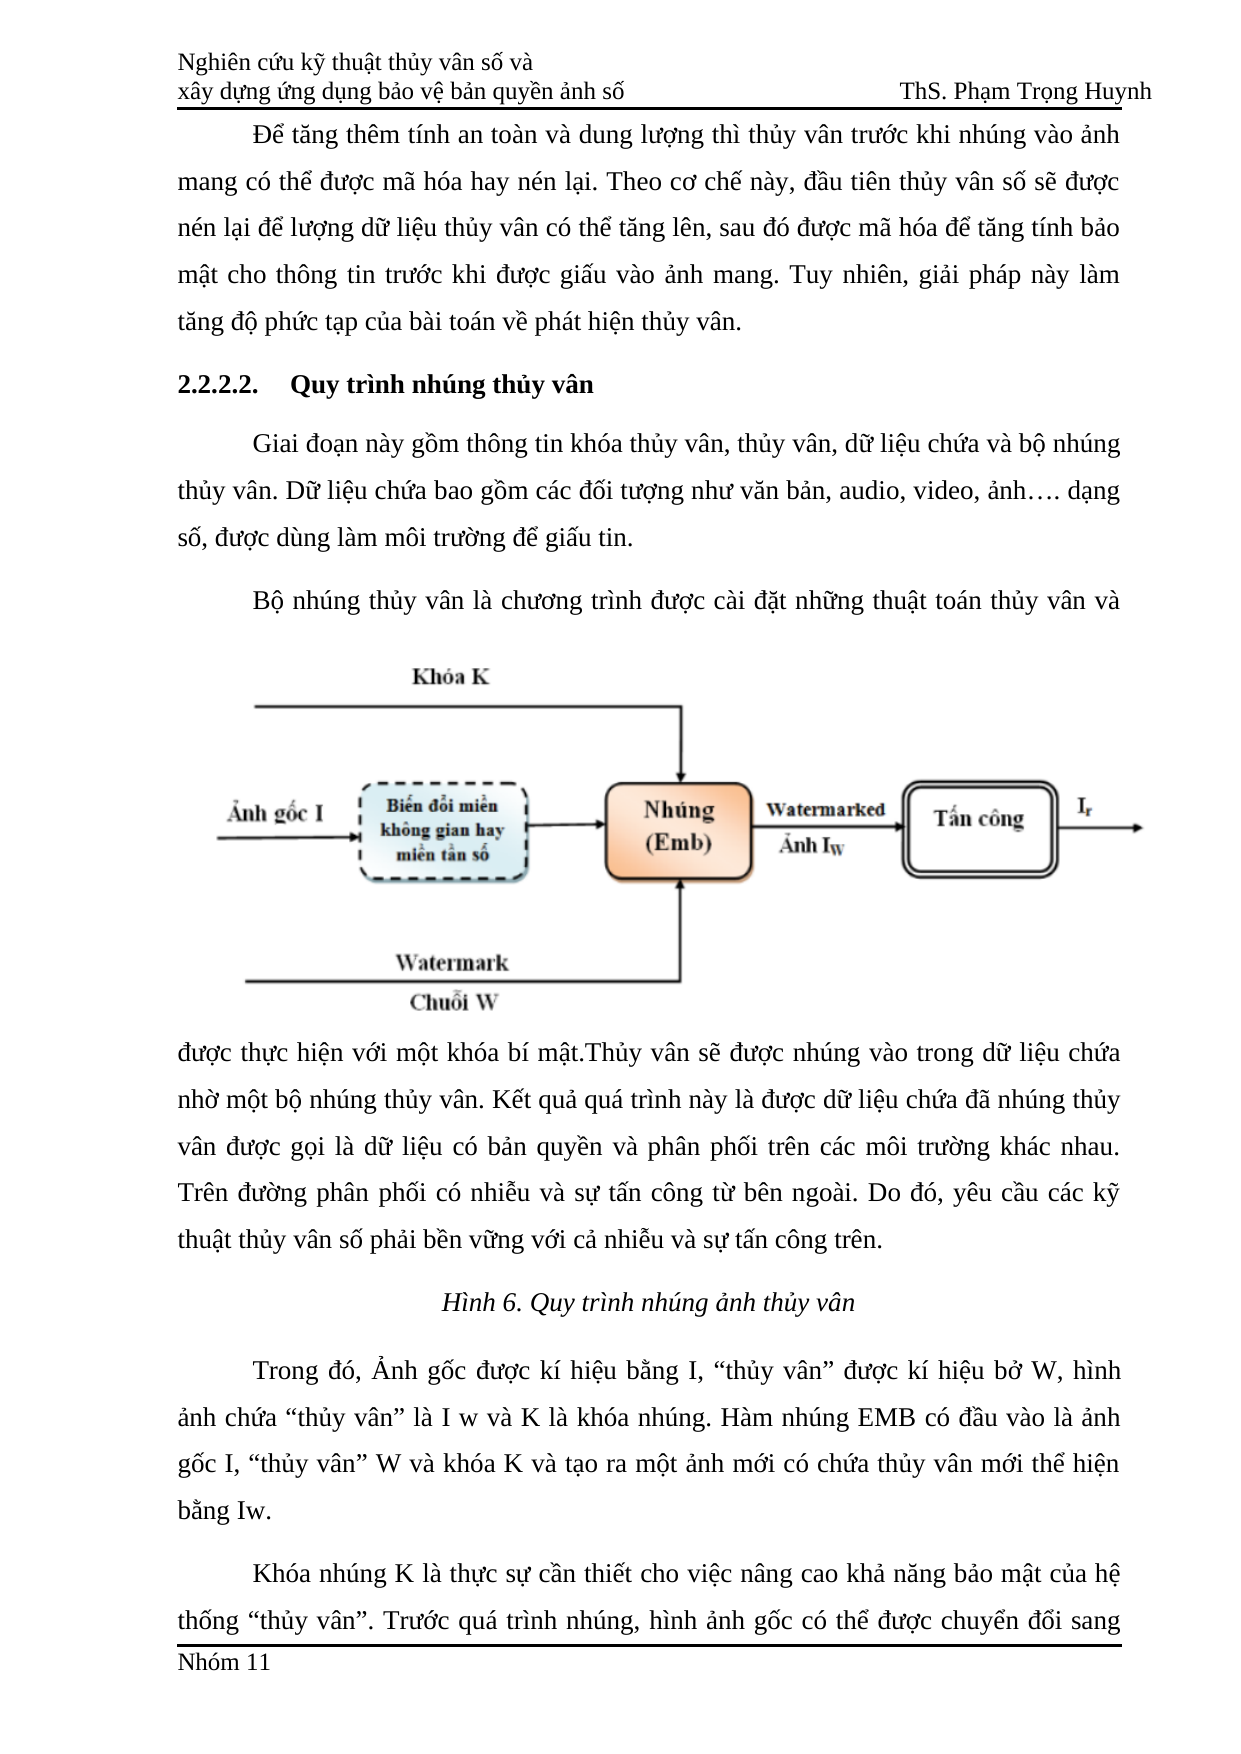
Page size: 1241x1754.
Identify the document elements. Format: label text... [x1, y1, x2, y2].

text Trong đó, Ảnh gốc được kí hiệu bằng I, “thủy vân” được kí hiệu bở W, hình ảnh chứa “thủy vân” là I w và K là khóa nhúng. Hàm nhúng EMB có đầu vào là ảnh gốc I, “thủy vân” W và khóa K và tạo ra một ảnh mới có chứa thủy vân mới thể hiện bằng Iw. [177, 1354, 1122, 1525]
text Giai đoạn này gồm thông tin khóa thủy vân, thủy vân, dữ liệu chứa và bộ nhúng thủy vân. Dữ liệu chứa bao gồm các đối tượng như văn bản, audio, video, ảnh…. dạng số, được dùng làm môi trường để giấu tin. [177, 427, 1122, 552]
list Quy trình nhúng thủy vân [177, 368, 1122, 399]
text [177, 1557, 1122, 1635]
text Bộ nhúng thủy vân là chương trình được cài đặt những thuật toán thủy vân và được thực hiện với một khóa bí mật.Thủy vân sẽ được nhúng vào trong dữ liệu chứa nhờ một bộ nhúng thủy vân. Kết quả quá trình này là được dữ liệu chứa đã nhúng thủy vân được gọi là dữ liệu có bản quyền và phân phối trên các môi trường khác nhau. Trên đường phân phối có nhiễu và sự tấn công từ bên ngoài. Do đó, yêu cầu các kỹ thuật thủy vân số phải bền vững với cả nhiễu và sự tấn công trên. [177, 584, 1122, 648]
picture [177, 648, 1153, 1037]
text Hình 6. Quy trình nhúng ảnh thủy vân [177, 1286, 1122, 1318]
text Để tăng thêm tính an toàn và dung lượng thì thủy vân trước khi nhúng vào ảnh mang có thể được mã hóa hay nén lại. Theo cơ chế này, đầu tiên thủy vân số sẽ được nén lại để lượng dữ liệu thủy vân có thể tăng lên, sau đó được mã hóa để tăng tính bảo mật cho thông tin trước khi được giấu vào ảnh mang. Tuy nhiên, giải pháp này làm tăng độ phức tạp của bài toán về phát hiện thủy vân. [177, 118, 1122, 336]
text Bộ nhúng thủy vân là chương trình được cài đặt những thuật toán thủy vân và được thực hiện với một khóa bí mật.Thủy vân sẽ được nhúng vào trong dữ liệu chứa nhờ một bộ nhúng thủy vân. Kết quả quá trình này là được dữ liệu chứa đã nhúng thủy vân được gọi là dữ liệu có bản quyền và phân phối trên các môi trường khác nhau. Trên đường phân phối có nhiễu và sự tấn công từ bên ngoài. Do đó, yêu cầu các kỹ thuật thủy vân số phải bền vững với cả nhiễu và sự tấn công trên. [177, 1037, 1122, 1254]
